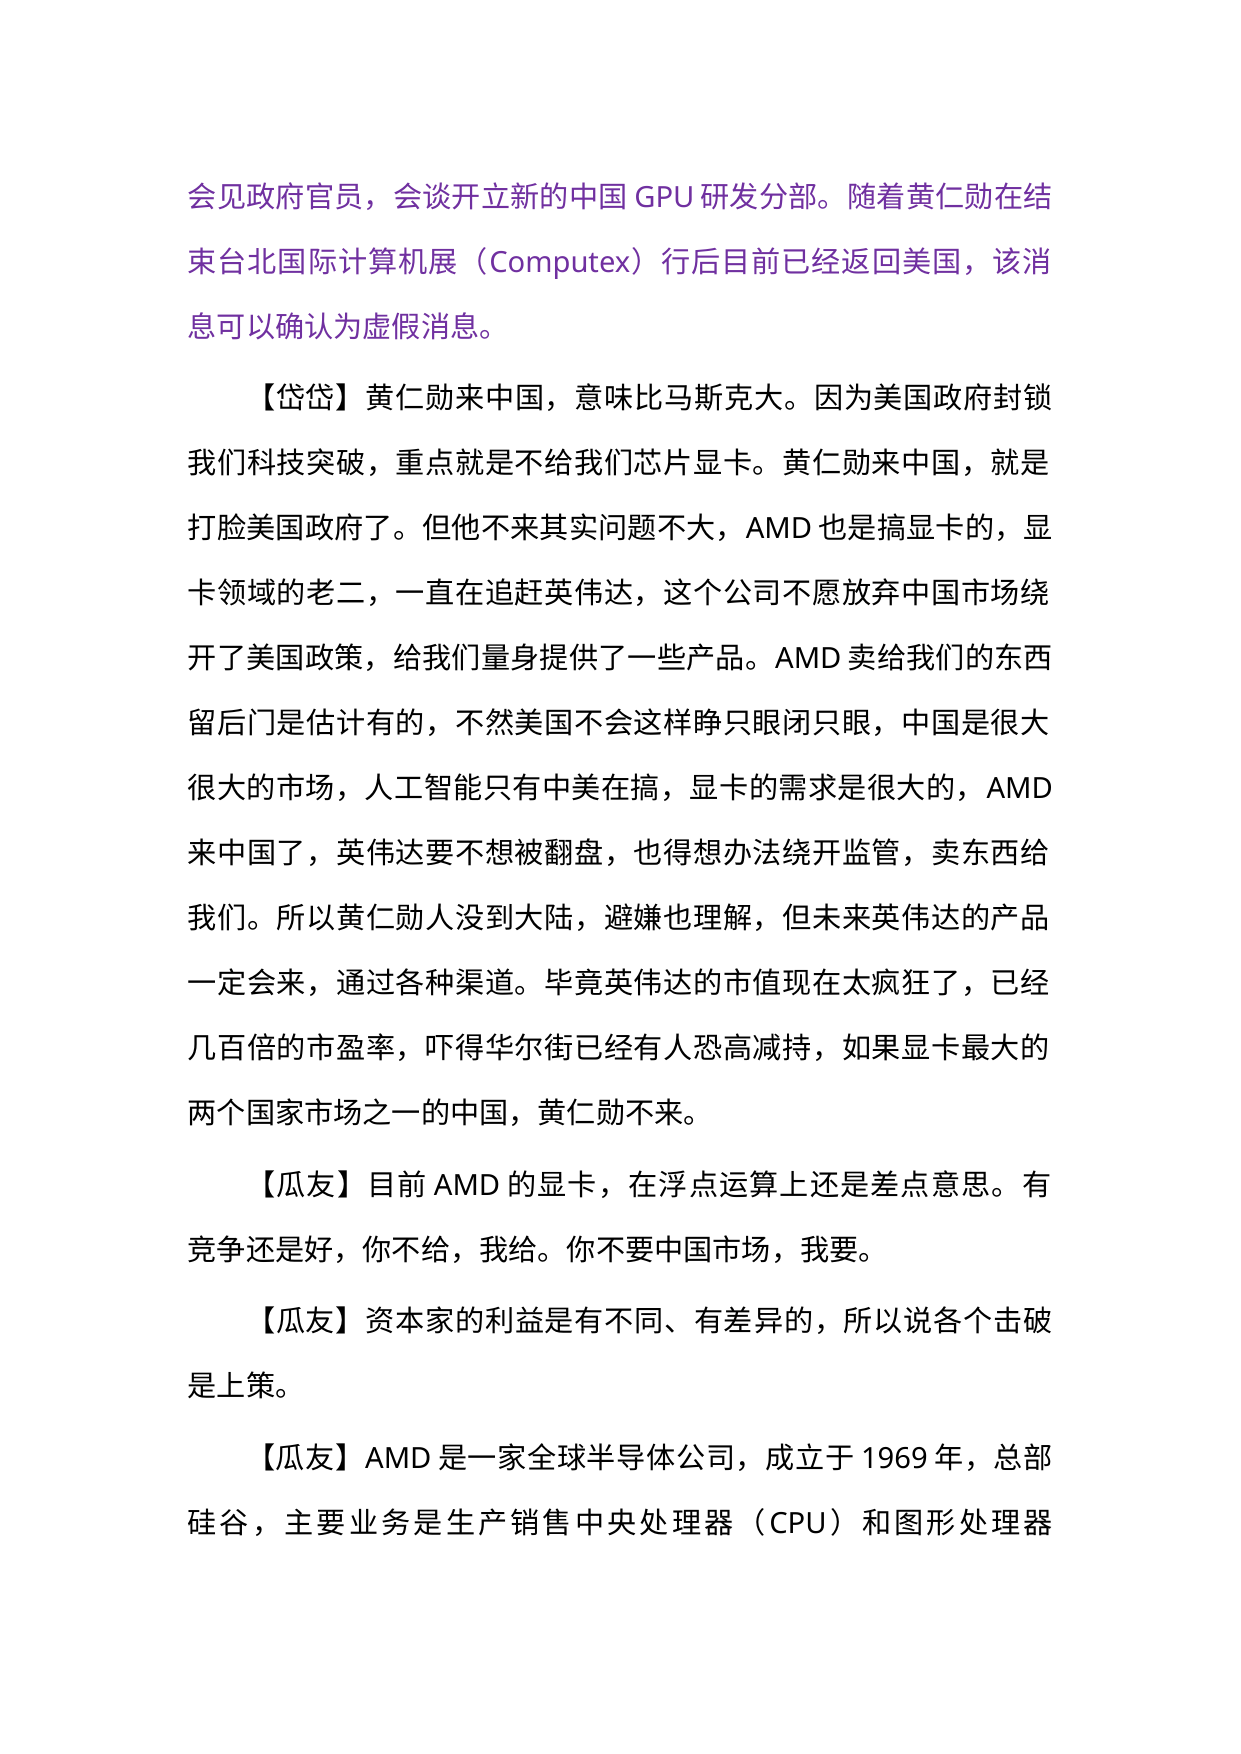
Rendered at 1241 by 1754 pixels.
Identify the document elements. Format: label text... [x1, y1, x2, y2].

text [187, 1423, 1053, 1553]
text 【瓜友】目前AMD的显卡，在浮点运算上还是差点意思。有竞争还是好，你不给，我给。你不要中国市场，我要。 [187, 1150, 1053, 1280]
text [187, 162, 1053, 357]
text 【瓜友】资本家的利益是有不同、有差异的，所以说各个击破是上策。 [187, 1287, 1053, 1417]
text 【岱岱】黄仁勋来中国，意味比马斯克大。因为美国政府封锁我们科技突破，重点就是不给我们芯片显卡。黄仁勋来中国，就是打脸美国政府了。但他不来其实问题不大，AMD也是搞显卡的，显卡领域的老二，一直在追赶英伟达，这个公司不愿放弃中国市场绕开了美国政策，给我们量身提供了一些产品。AMD卖给我们的东西留后门是估计有的，不然美国不会这样睁只眼闭只眼，中国是很大很大的市场，人工智能只有中美在搞，显卡的需求是很大的，AMD来中国了，英伟达要不想被翻盘，也得想办法绕开监管，卖东西给我们。所以黄仁勋人没到大陆，避嫌也理解，但未来英伟达的产品一定会来，通过各种渠道。毕竟英伟达的市值现在太疯狂了，已经几百倍的市盈率，吓得华尔街已经有人恐高减持，如果显卡最大的两个国家市场之一的中国，黄仁勋不来。 [187, 363, 1053, 1143]
